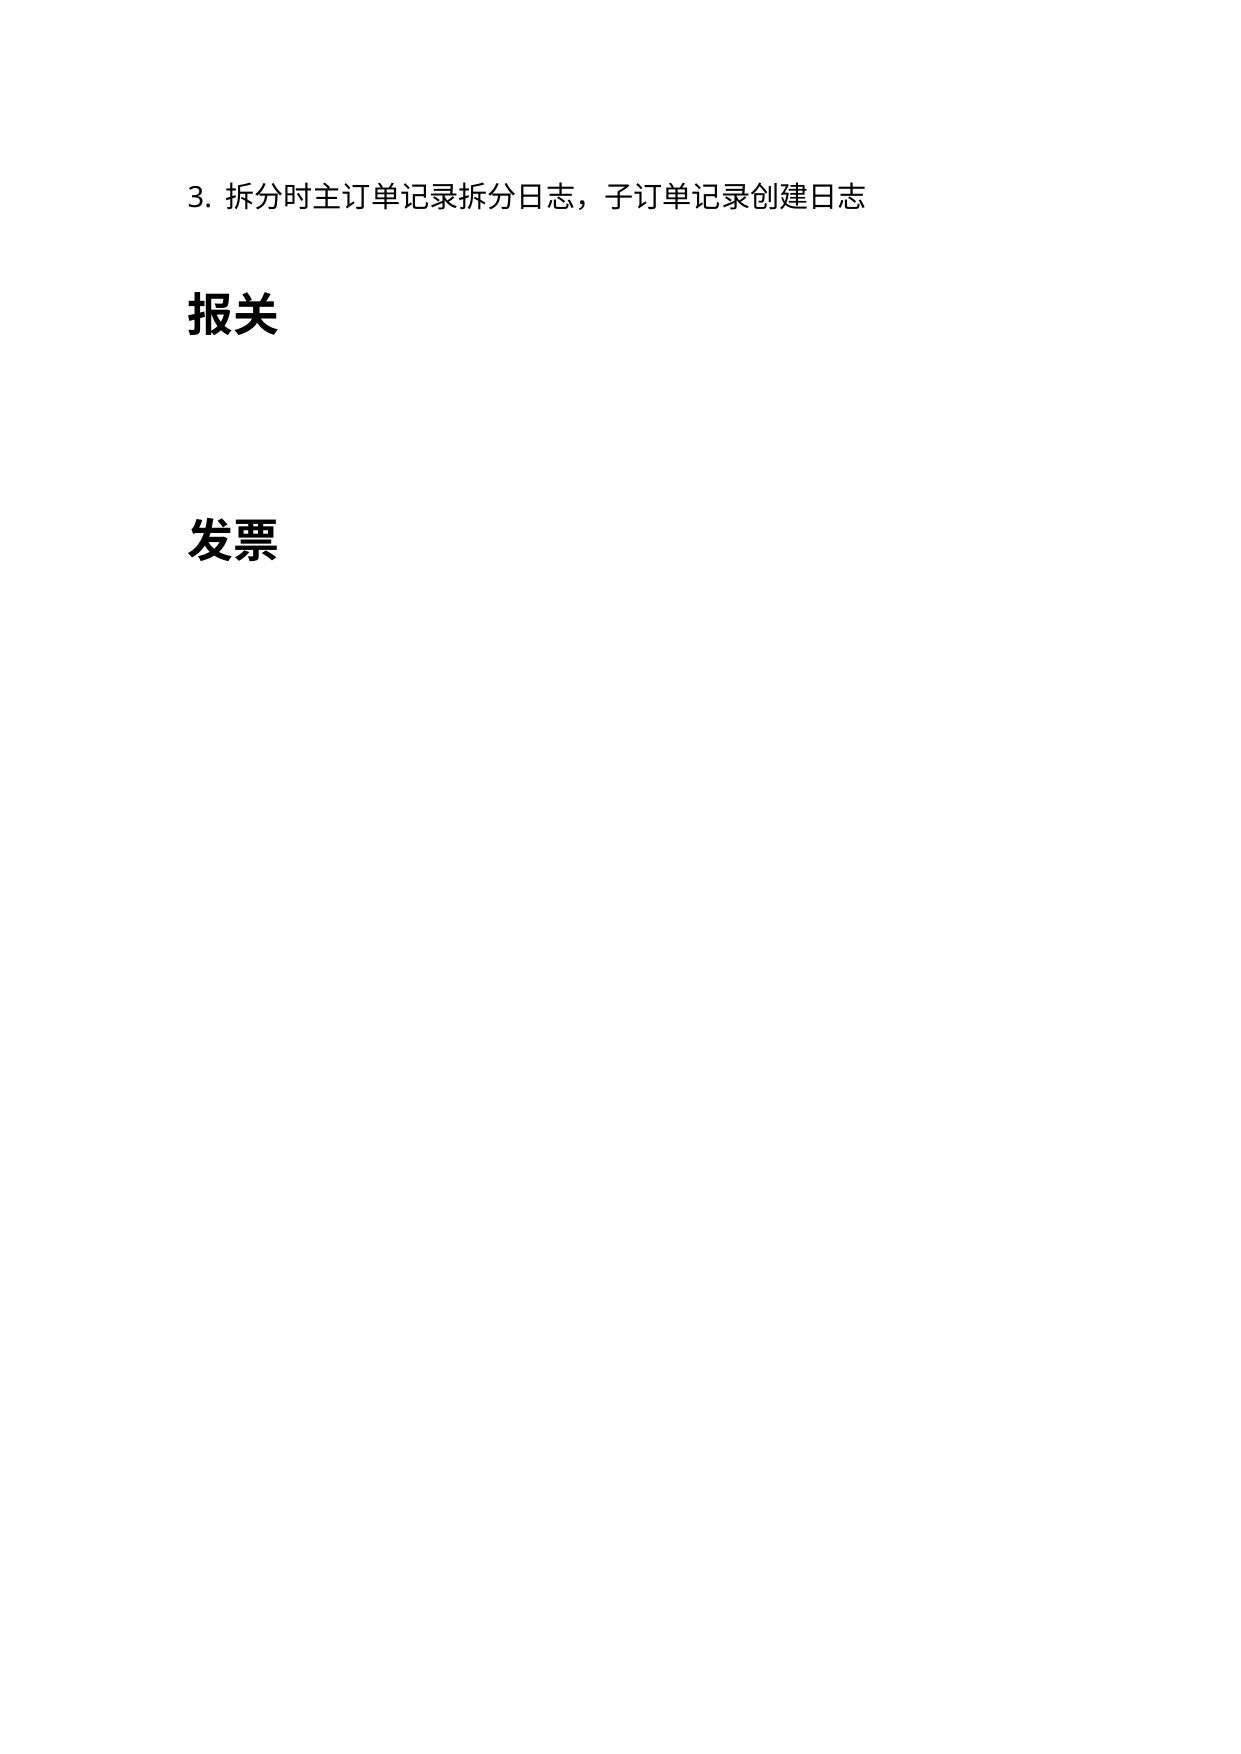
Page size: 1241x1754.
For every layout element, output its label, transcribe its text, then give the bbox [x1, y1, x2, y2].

list 拆分时主订单记录拆分日志，子订单记录创建日志 [187, 162, 1053, 227]
subtitle 报关 [187, 262, 1053, 360]
subtitle 发票 [187, 489, 1053, 586]
